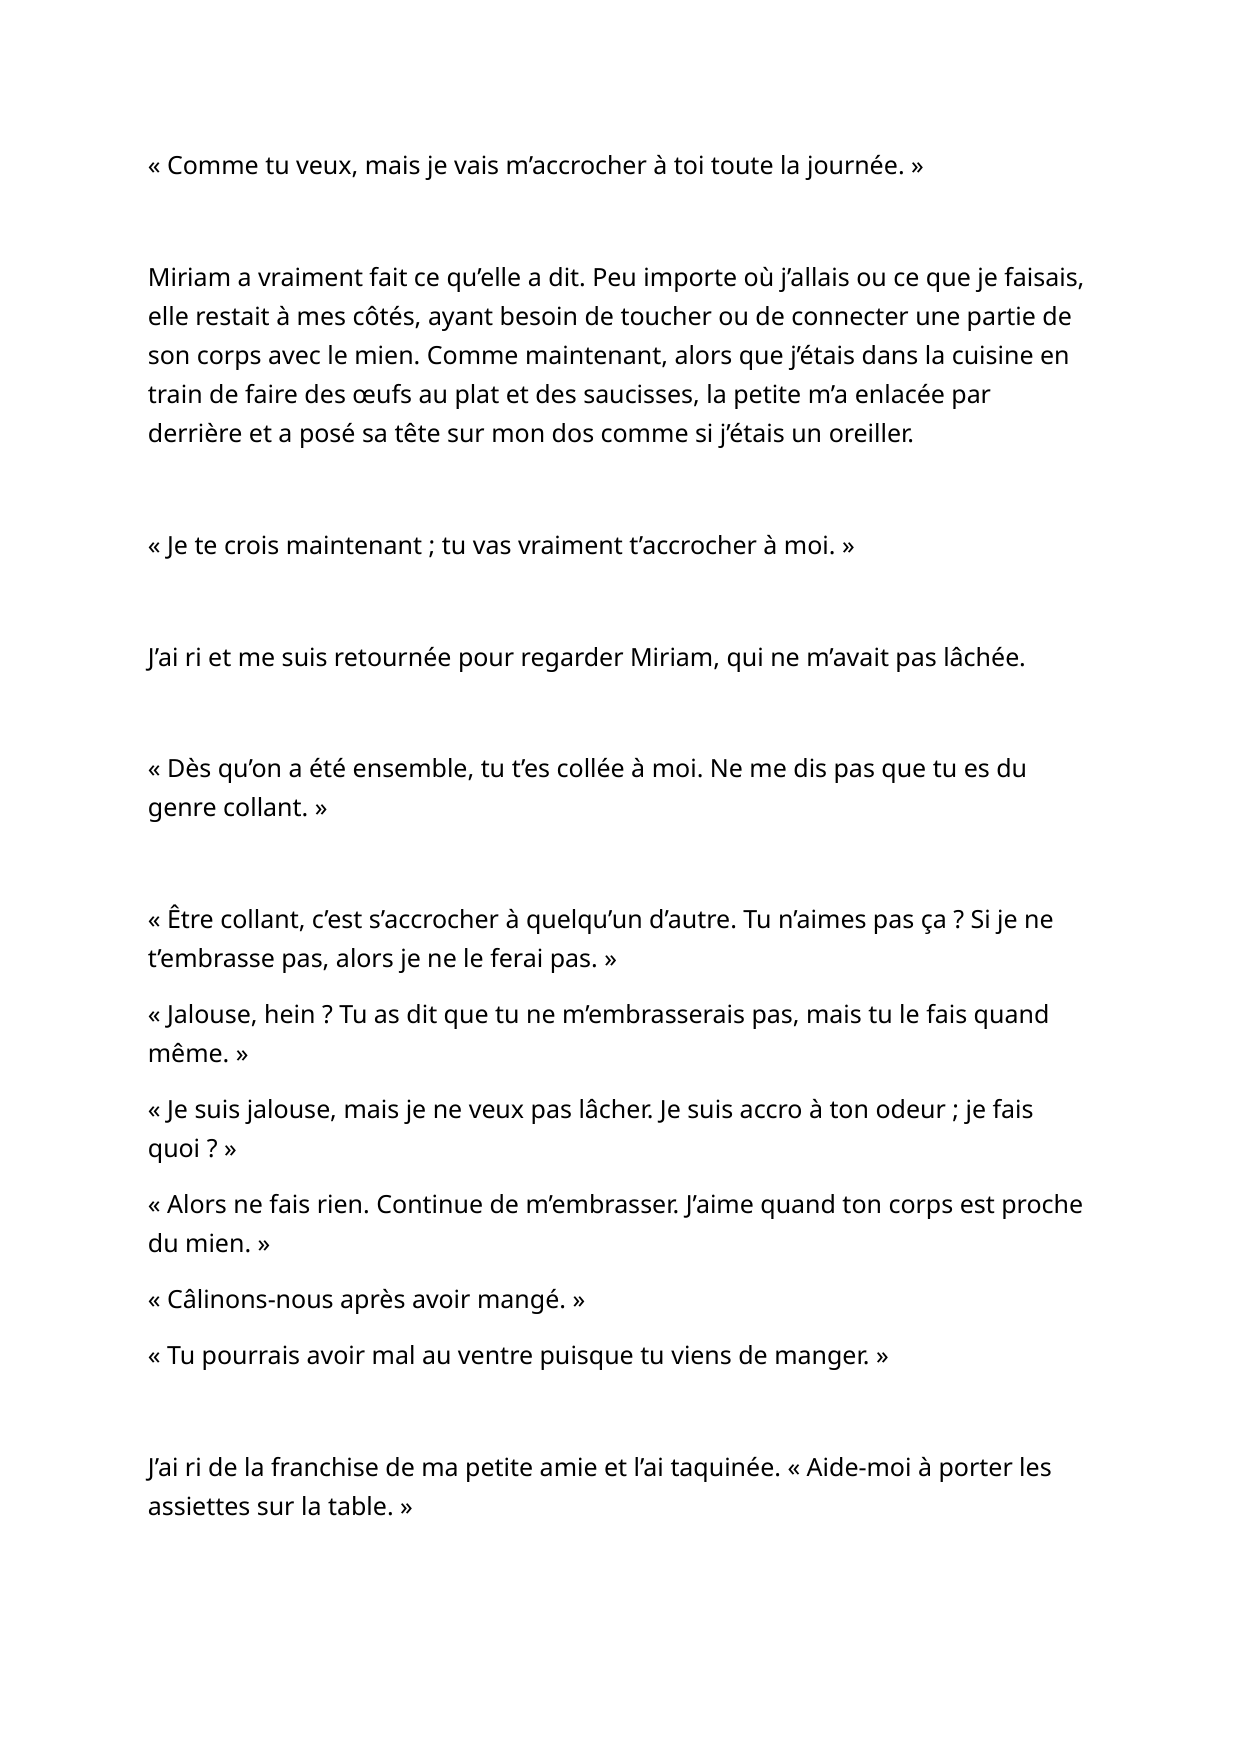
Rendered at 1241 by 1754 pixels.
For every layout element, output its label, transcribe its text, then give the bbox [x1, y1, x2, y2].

text « Je te crois maintenant ; tu vas vraiment t’accrocher à moi. » [148, 528, 1093, 562]
text « Câlinons-nous après avoir mangé. » [148, 1282, 1093, 1316]
text « Je suis jalouse, mais je ne veux pas lâcher. Je suis accro à ton odeur ; je fais quoi ? » [148, 1092, 1093, 1165]
text « Alors ne fais rien. Continue de m’embrasser. J’aime quand ton corps est proche du mien. » [148, 1187, 1093, 1260]
text « Tu pourrais avoir mal au ventre puisque tu viens de manger. » [148, 1338, 1093, 1372]
text « Jalouse, hein ? Tu as dit que tu ne m’embrasserais pas, mais tu le fais quand même. » [148, 997, 1093, 1070]
text « Comme tu veux, mais je vais m’accrocher à toi toute la journée. » [148, 148, 1093, 182]
text J’ai ri et me suis retournée pour regarder Miriam, qui ne m’avait pas lâchée. [148, 639, 1093, 673]
text Miriam a vraiment fait ce qu’elle a dit. Peu importe où j’allais ou ce que je faisais, elle restait à mes côtés, ayant besoin de toucher ou de connecter une partie de son corps avec le mien. Comme maintenant, alors que j’étais dans la cuisine en train de faire des œufs au plat et des saucisses, la petite m’a enlacée par derrière et a posé sa tête sur mon dos comme si j’étais un oreiller. [148, 259, 1093, 450]
text J’ai ri de la franchise de ma petite amie et l’ai taquinée. « Aide-moi à porter les assiettes sur la table. » [148, 1449, 1093, 1522]
text « Dès qu’on a été ensemble, tu t’es collée à moi. Ne me dis pas que tu es du genre collant. » [148, 751, 1093, 824]
text « Être collant, c’est s’accrocher à quelqu’un d’autre. Tu n’aimes pas ça ? Si je ne t’embrasse pas, alors je ne le ferai pas. » [148, 902, 1093, 975]
